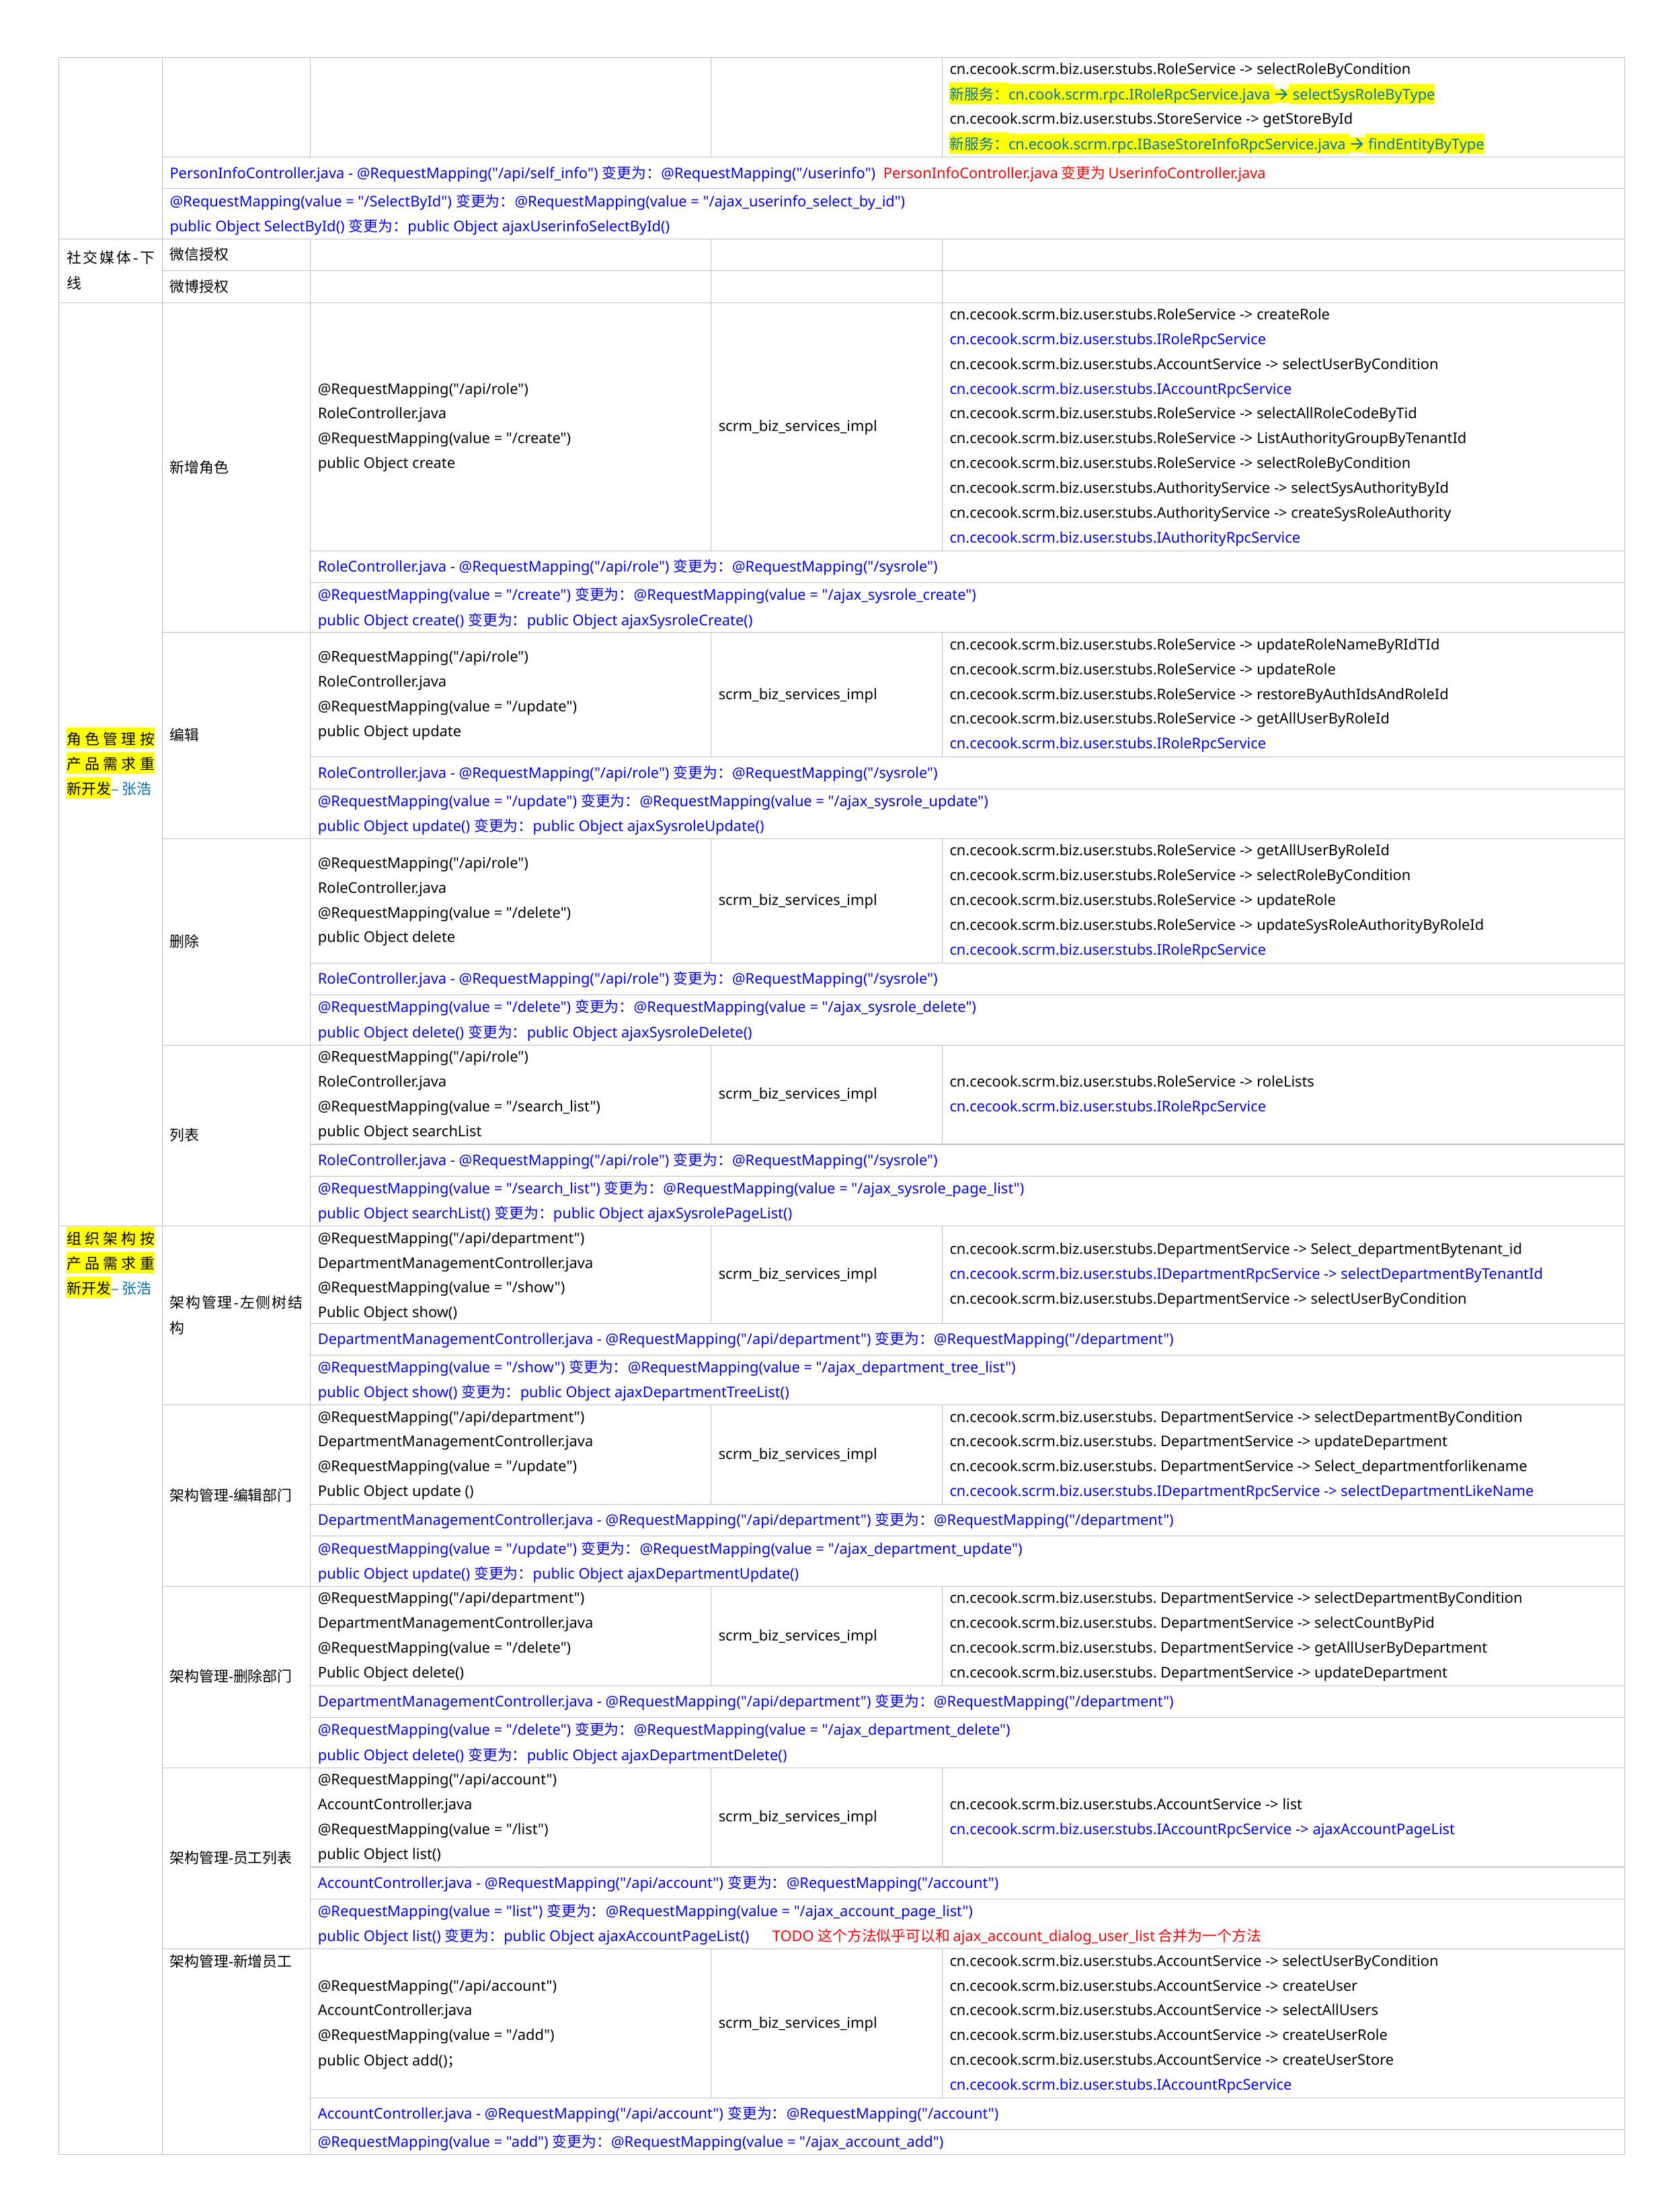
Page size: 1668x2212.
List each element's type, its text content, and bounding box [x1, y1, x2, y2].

table_cell cn.cecook.scrm.biz.user.stubs. DepartmentService -> selectDepartmentByCondition cn.cecook.scrm.biz.user.stubs. DepartmentService -> selectCountByPid cn.cecook.scrm.biz.user.stubs. DepartmentService -> getAllUserByDepartment cn.cecook.scrm.biz.user.stubs. DepartmentService -> updateDepartment [943, 1587, 1624, 1686]
table_cell @RequestMapping("/api/account") AccountController.java @RequestMapping(value = "/list") public Object list() [311, 1768, 711, 1866]
table_cell 列表 [163, 1045, 310, 1226]
table_cell 新增角色 [163, 303, 310, 632]
table_cell @RequestMapping("/api/account") AccountController.java @RequestMapping(value = "/add") public Object add()； [311, 1949, 711, 2098]
table_cell cn.cecook.scrm.biz.user.stubs.RoleService -> getAllUserByRoleId cn.cecook.scrm.biz.user.stubs.RoleService -> selectRoleByCondition cn.cecook.scrm.biz.user.stubs.RoleService -> updateRole cn.cecook.scrm.biz.user.stubs.RoleService -> updateSysRoleAuthorityByRoleId cn.cecook.scrm.biz.user.stubs.IRoleRpcService [943, 839, 1624, 963]
table_cell @RequestMapping("/api/role") RoleController.java @RequestMapping(value = "/create") public Object create [311, 303, 711, 551]
table_cell 架构管理-编辑部门 [163, 1405, 310, 1586]
table_cell scrm_biz_services_impl [711, 1405, 942, 1504]
table_cell @RequestMapping("/api/department") DepartmentManagementController.java @RequestMapping(value = "/delete") Public Object delete() [311, 1587, 711, 1686]
table_cell 架构管理-员工列表 [163, 1768, 310, 1948]
table_cell cn.cecook.scrm.biz.user.stubs.RoleService -> createRole cn.cecook.scrm.biz.user.stubs.IRoleRpcService cn.cecook.scrm.biz.user.stubs.AccountService -> selectUserByCondition cn.cecook.scrm.biz.user.stubs.IAccountRpcService cn.cecook.scrm.biz.user.stubs.RoleService -> selectAllRoleCodeByTid cn.cecook.scrm.biz.user.stubs.RoleService -> ListAuthorityGroupByTenantId cn.cecook.scrm.biz.user.stubs.RoleService -> selectRoleByCondition cn.cecook.scrm.biz.user.stubs.AuthorityService -> selectSysAuthorityById cn.cecook.scrm.biz.user.stubs.AuthorityService -> createSysRoleAuthority cn.cecook.scrm.biz.user.stubs.IAuthorityRpcService [943, 303, 1624, 551]
table_cell [311, 239, 711, 270]
table_cell 删除 [163, 839, 310, 1044]
table_cell 角色管理按产品需求重新开发– 张浩 [59, 303, 162, 1226]
table_cell scrm_biz_services_impl [711, 1768, 942, 1866]
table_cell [943, 58, 1624, 157]
table_cell cn.cecook.scrm.biz.user.stubs.DepartmentService -> Select_departmentBytenant_id cn.cecook.scrm.biz.user.stubs.IDepartmentRpcService -> selectDepartmentByTenantId cn.cecook.scrm.biz.user.stubs.DepartmentService -> selectUserByCondition [943, 1226, 1624, 1322]
table_cell @RequestMapping(value = "/search_list") 变更为：@RequestMapping(value = "/ajax_sysrole_page_list") public Object searchList() 变更为：public Object ajaxSysrolePageList() [311, 1177, 1624, 1226]
table_cell @RequestMapping(value = "/create") 变更为：@RequestMapping(value = "/ajax_sysrole_create") public Object create() 变更为：public Object ajaxSysroleCreate() [311, 583, 1624, 632]
table_cell 架构管理-左侧树结构 [163, 1226, 310, 1405]
table_cell cn.cecook.scrm.biz.user.stubs. DepartmentService -> selectDepartmentByCondition cn.cecook.scrm.biz.user.stubs. DepartmentService -> updateDepartment cn.cecook.scrm.biz.user.stubs. DepartmentService -> Select_departmentforlikename cn.cecook.scrm.biz.user.stubs.IDepartmentRpcService -> selectDepartmentLikeName [943, 1405, 1624, 1504]
table_cell @RequestMapping(value = "/update") 变更为：@RequestMapping(value = "/ajax_sysrole_update") public Object update() 变更为：public Object ajaxSysroleUpdate() [311, 789, 1624, 838]
table_cell AccountController.java - @RequestMapping("/api/account") 变更为：@RequestMapping("/account") [311, 1868, 1624, 1899]
table_cell 详情展示 [163, 58, 310, 157]
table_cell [311, 2130, 1624, 2154]
table_cell @RequestMapping(value = "/delete") 变更为：@RequestMapping(value = "/ajax_department_delete") public Object delete() 变更为：public Object ajaxDepartmentDelete() [311, 1718, 1624, 1767]
table_cell [943, 271, 1624, 302]
table_cell @RequestMapping("/api/department") DepartmentManagementController.java @RequestMapping(value = "/update") Public Object update () [311, 1405, 711, 1504]
table_cell [943, 239, 1624, 270]
table_cell cn.cecook.scrm.biz.user.stubs.RoleService -> updateRoleNameByRIdTId cn.cecook.scrm.biz.user.stubs.RoleService -> updateRole cn.cecook.scrm.biz.user.stubs.RoleService -> restoreByAuthIdsAndRoleId cn.cecook.scrm.biz.user.stubs.RoleService -> getAllUserByRoleId cn.cecook.scrm.biz.user.stubs.IRoleRpcService [943, 633, 1624, 756]
table_cell 微信授权 [163, 239, 310, 270]
table_cell [311, 271, 711, 302]
table_cell scrm_biz_services_impl [711, 1045, 942, 1144]
table_cell @RequestMapping("/api/role") RoleController.java @RequestMapping(value = "/search_list") public Object searchList [311, 1045, 711, 1144]
table_cell @RequestMapping(value = "list") 变更为：@RequestMapping(value = "/ajax_account_page_list") public Object list() 变更为：public Object ajaxAccountPageList() TODO 这个方法似乎可以和ajax_account_dialog_user_list合并为一个方法 [311, 1899, 1624, 1948]
table_cell cn.cecook.scrm.biz.user.stubs.AccountService -> list cn.cecook.scrm.biz.user.stubs.IAccountRpcService -> ajaxAccountPageList [943, 1768, 1624, 1866]
table_cell RoleController.java - @RequestMapping("/api/role") 变更为：@RequestMapping("/sysrole") [311, 1145, 1624, 1176]
table_cell @RequestMapping(value = "/delete") 变更为：@RequestMapping(value = "/ajax_sysrole_delete") public Object delete() 变更为：public Object ajaxSysroleDelete() [311, 995, 1624, 1044]
table_cell 架构管理-删除部门 [163, 1587, 310, 1767]
table_cell @RequestMapping(value = "/show") 变更为：@RequestMapping(value = "/ajax_department_tree_list") public Object show() 变更为：public Object ajaxDepartmentTreeList() [311, 1355, 1624, 1405]
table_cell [311, 58, 711, 157]
table_cell 架构管理-新增员工 [163, 1949, 310, 2154]
table_cell DepartmentManagementController.java - @RequestMapping("/api/department") 变更为：@RequestMapping("/department") [311, 1324, 1624, 1355]
table_cell DepartmentManagementController.java - @RequestMapping("/api/department") 变更为：@RequestMapping("/department") [311, 1505, 1624, 1536]
table_cell @RequestMapping("/api/department") DepartmentManagementController.java @RequestMapping(value = "/show") Public Object show() [311, 1226, 711, 1322]
table_cell [711, 271, 942, 302]
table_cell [711, 58, 942, 157]
table_cell 组织架构按产品需求重新开发– 张浩 [59, 1226, 162, 2154]
table_cell 编辑 [163, 633, 310, 838]
table_cell [711, 239, 942, 270]
table_cell @RequestMapping(value = "/SelectById") 变更为：@RequestMapping(value = "/ajax_userinfo_select_by_id") public Object SelectById() 变更为：public Object ajaxUserinfoSelectById() [163, 189, 1624, 239]
table_cell DepartmentManagementController.java - @RequestMapping("/api/department") 变更为：@RequestMapping("/department") [311, 1686, 1624, 1717]
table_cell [711, 1949, 942, 2098]
table_cell 微博授权 [163, 271, 310, 302]
table_cell @RequestMapping("/api/role") RoleController.java @RequestMapping(value = "/update") public Object update [311, 633, 711, 756]
table_cell scrm_biz_services_impl [711, 839, 942, 963]
table_cell PersonInfoController.java - @RequestMapping("/api/self_info") 变更为：@RequestMapping("/userinfo") PersonInfoController.java变更为UserinfoController.java [163, 157, 1624, 188]
table_cell cn.cecook.scrm.biz.user.stubs.RoleService -> roleLists cn.cecook.scrm.biz.user.stubs.IRoleRpcService [943, 1045, 1624, 1144]
table_cell AccountController.java - @RequestMapping("/api/account") 变更为：@RequestMapping("/account") [311, 2098, 1624, 2129]
table_cell scrm_biz_services_impl [711, 1587, 942, 1686]
table_cell RoleController.java - @RequestMapping("/api/role") 变更为：@RequestMapping("/sysrole") [311, 551, 1624, 582]
table_cell scrm_biz_services_impl [711, 303, 942, 551]
table_cell RoleController.java - @RequestMapping("/api/role") 变更为：@RequestMapping("/sysrole") [311, 963, 1624, 994]
table_cell scrm_biz_services_impl [711, 1226, 942, 1322]
table_cell RoleController.java - @RequestMapping("/api/role") 变更为：@RequestMapping("/sysrole") [311, 757, 1624, 788]
table_cell cn.cecook.scrm.biz.user.stubs.AccountService -> selectUserByCondition cn.cecook.scrm.biz.user.stubs.AccountService -> createUser cn.cecook.scrm.biz.user.stubs.AccountService -> selectAllUsers cn.cecook.scrm.biz.user.stubs.AccountService -> createUserRole cn.cecook.scrm.biz.user.stubs.AccountService -> createUserStore cn.cecook.scrm.biz.user.stubs.IAccountRpcService [943, 1949, 1624, 2098]
table_cell @RequestMapping("/api/role") RoleController.java @RequestMapping(value = "/delete") public Object delete [311, 839, 711, 963]
table_cell scrm_biz_services_impl [711, 633, 942, 756]
table_cell @RequestMapping(value = "/update") 变更为：@RequestMapping(value = "/ajax_department_update") public Object update() 变更为：public Object ajaxDepartmentUpdate() [311, 1536, 1624, 1586]
table_cell 社交媒体-下线 [59, 239, 162, 302]
